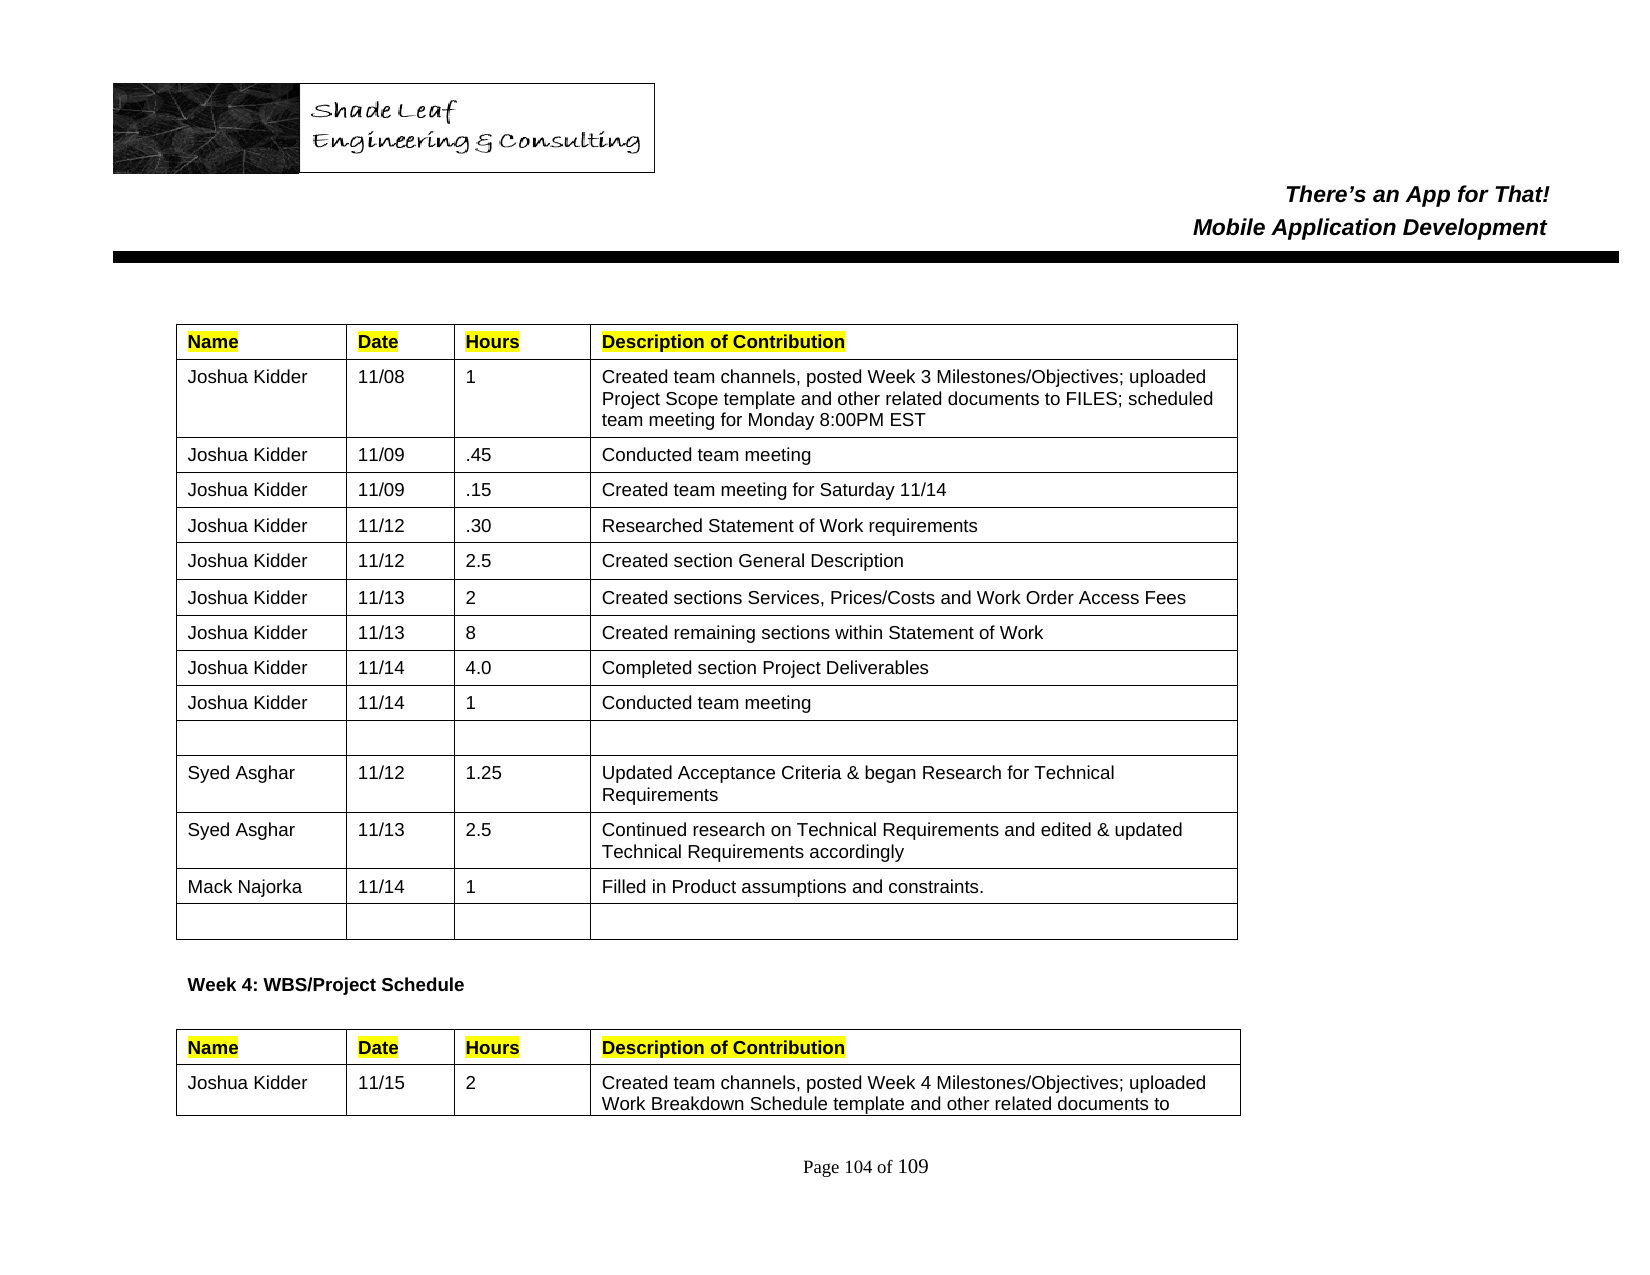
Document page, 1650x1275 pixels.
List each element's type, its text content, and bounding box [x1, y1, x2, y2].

table_cell Joshua Kidder [177, 580, 346, 614]
table_cell Created team meeting for Saturday 11/14 [591, 473, 1237, 507]
table_cell .15 [455, 473, 590, 507]
table_cell 11/12 [347, 756, 454, 812]
table_cell Joshua Kidder [177, 473, 346, 507]
picture [112, 81, 658, 175]
table_header Hours [455, 1030, 590, 1064]
table_cell Mack Najorka [177, 869, 346, 903]
table_cell Joshua Kidder [177, 616, 346, 649]
table_cell 11/14 [347, 869, 454, 903]
table_cell Joshua Kidder [177, 651, 346, 685]
table_cell Conducted team meeting [591, 686, 1237, 720]
table_cell Created team channels, posted Week 3 Milestones/Objectives; uploaded Project Scope template and other related documents to FILES; scheduled team meeting for Monday 8:00PM EST [591, 360, 1237, 437]
table_cell Joshua Kidder [177, 438, 346, 472]
table_cell 11/13 [347, 616, 454, 649]
table_cell Continued research on Technical Requirements and edited & updated Technical Requirements accordingly [591, 813, 1237, 868]
table_cell Joshua Kidder [177, 508, 346, 542]
table_cell Syed Asghar [177, 813, 346, 868]
table_cell .30 [455, 508, 590, 542]
table_cell 2 [455, 1065, 590, 1115]
table_cell Completed section Project Deliverables [591, 651, 1237, 685]
table_cell [455, 904, 590, 938]
table_cell 11/09 [347, 438, 454, 472]
table_cell [177, 904, 346, 938]
table_cell 8 [455, 616, 590, 649]
table_cell [591, 904, 1237, 938]
table_cell [347, 904, 454, 938]
table_cell 11/12 [347, 508, 454, 542]
table_header Name [177, 325, 346, 359]
table_cell .45 [455, 438, 590, 472]
table_cell [591, 721, 1237, 755]
table_cell 2.5 [455, 543, 590, 579]
table_cell Updated Acceptance Criteria & began Research for Technical Requirements [591, 756, 1237, 812]
table_cell 11/13 [347, 580, 454, 614]
table_cell Joshua Kidder [177, 360, 346, 437]
table_cell Created remaining sections within Statement of Work [591, 616, 1237, 649]
table_cell 11/14 [347, 651, 454, 685]
table_cell 11/13 [347, 813, 454, 868]
table_header Name [177, 1030, 346, 1064]
table_cell Created sections Services, Prices/Costs and Work Order Access Fees [591, 580, 1237, 614]
text Week 4: WBS/Project Schedule [187, 973, 1619, 995]
table_cell Filled in Product assumptions and constraints. [591, 869, 1237, 903]
table_cell Joshua Kidder [177, 1065, 346, 1115]
table_cell 11/08 [347, 360, 454, 437]
table_cell 1 [455, 869, 590, 903]
table_cell 2.5 [455, 813, 590, 868]
table_cell 1 [455, 686, 590, 720]
table_cell Joshua Kidder [177, 686, 346, 720]
table_cell 1.25 [455, 756, 590, 812]
table_cell Researched Statement of Work requirements [591, 508, 1237, 542]
table_header Date [347, 325, 454, 359]
table_cell [347, 721, 454, 755]
table_cell [455, 721, 590, 755]
table_header Description of Contribution [591, 1030, 1240, 1064]
table_cell 11/14 [347, 686, 454, 720]
table_cell Created section General Description [591, 543, 1237, 579]
table_cell Joshua Kidder [177, 543, 346, 579]
table_cell 2 [455, 580, 590, 614]
table_header Date [347, 1030, 454, 1064]
table_header Hours [455, 325, 590, 359]
table_cell 1 [455, 360, 590, 437]
table_cell [177, 721, 346, 755]
table_cell Syed Asghar [177, 756, 346, 812]
table_cell 11/12 [347, 543, 454, 579]
table_cell 11/15 [347, 1065, 454, 1115]
table_cell 11/09 [347, 473, 454, 507]
table_cell Conducted team meeting [591, 438, 1237, 472]
table_cell 4.0 [455, 651, 590, 685]
table_header Description of Contribution [591, 325, 1237, 359]
